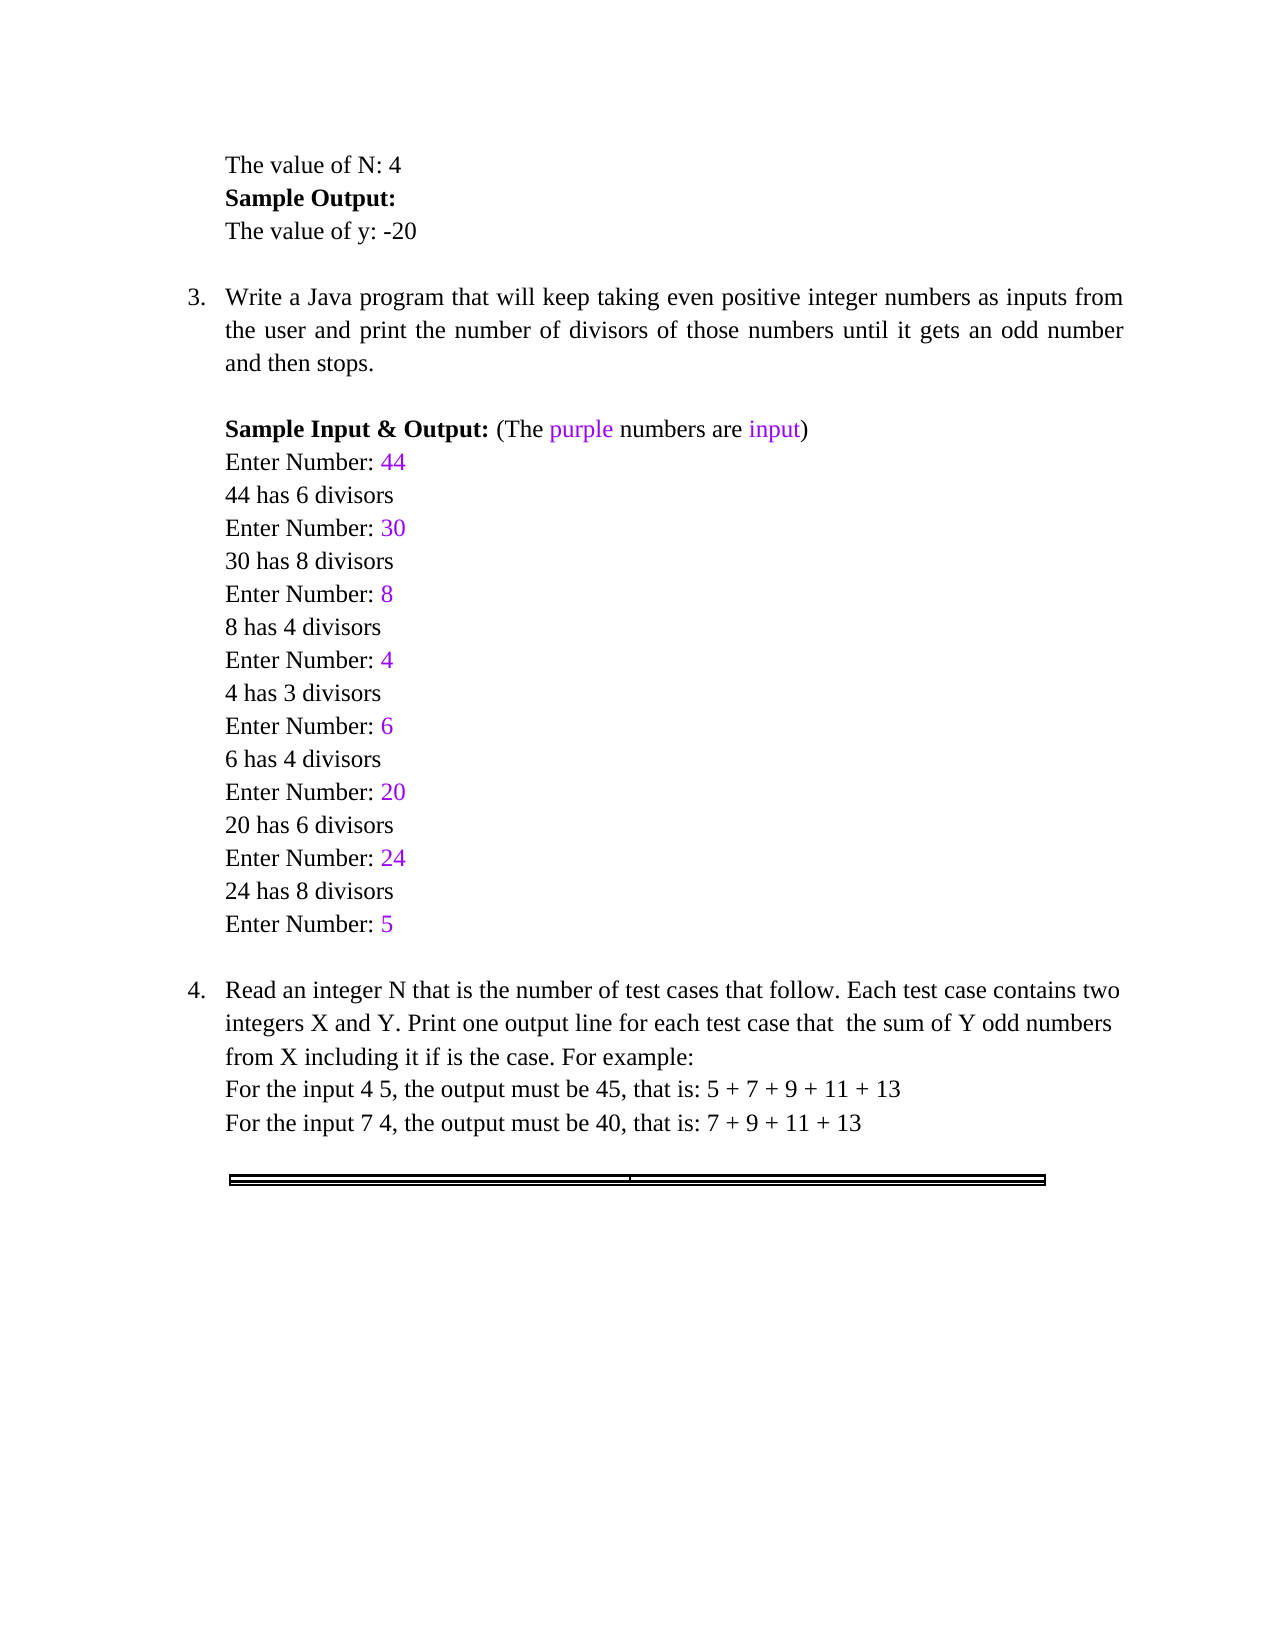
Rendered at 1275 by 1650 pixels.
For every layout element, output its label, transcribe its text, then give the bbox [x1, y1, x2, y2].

text 30 has 8 divisors [225, 546, 1125, 575]
text Enter Number: 44 [225, 447, 1125, 476]
text Sample Output: [225, 183, 1125, 212]
text Enter Number: 20 [225, 777, 1125, 806]
text 24 has 8 divisors [225, 876, 1125, 905]
text 6 has 4 divisors [225, 744, 1125, 773]
text Enter Number: 4 [225, 645, 1125, 674]
text For the input 7 4, the output must be 40, that is: 7 + 9 + 11 + 13 [225, 1108, 1125, 1136]
text The value of N: 4 [225, 150, 1125, 179]
text Enter Number: 6 [225, 711, 1125, 740]
text 44 has 6 divisors [225, 480, 1125, 509]
text 8 has 4 divisors [225, 612, 1125, 641]
text The value of y: -20 [225, 216, 1125, 245]
list Write a Java program that will keep taking even positive integer numbers as inputs from the user and print the number of divisors of those numbers until it gets an odd number and then stops. [187, 282, 1125, 377]
text 20 has 6 divisors [225, 810, 1125, 839]
text Enter Number: 30 [225, 513, 1125, 542]
text Sample Input & Output: (The purple numbers are input) [225, 414, 1125, 443]
text Enter Number: 5 [225, 909, 1125, 938]
text Enter Number: 24 [225, 843, 1125, 872]
text Enter Number: 8 [225, 579, 1125, 608]
text For the input 4 5, the output must be 45, that is: 5 + 7 + 9 + 11 + 13 [225, 1074, 1125, 1103]
text 4 has 3 divisors [225, 678, 1125, 707]
list Read an integer N that is the number of test cases that follow. Each test case contains two integers X and Y. Print one output line for each test case that the sum of Y odd numbers from X including it if is the case. For example: [187, 976, 1125, 1070]
